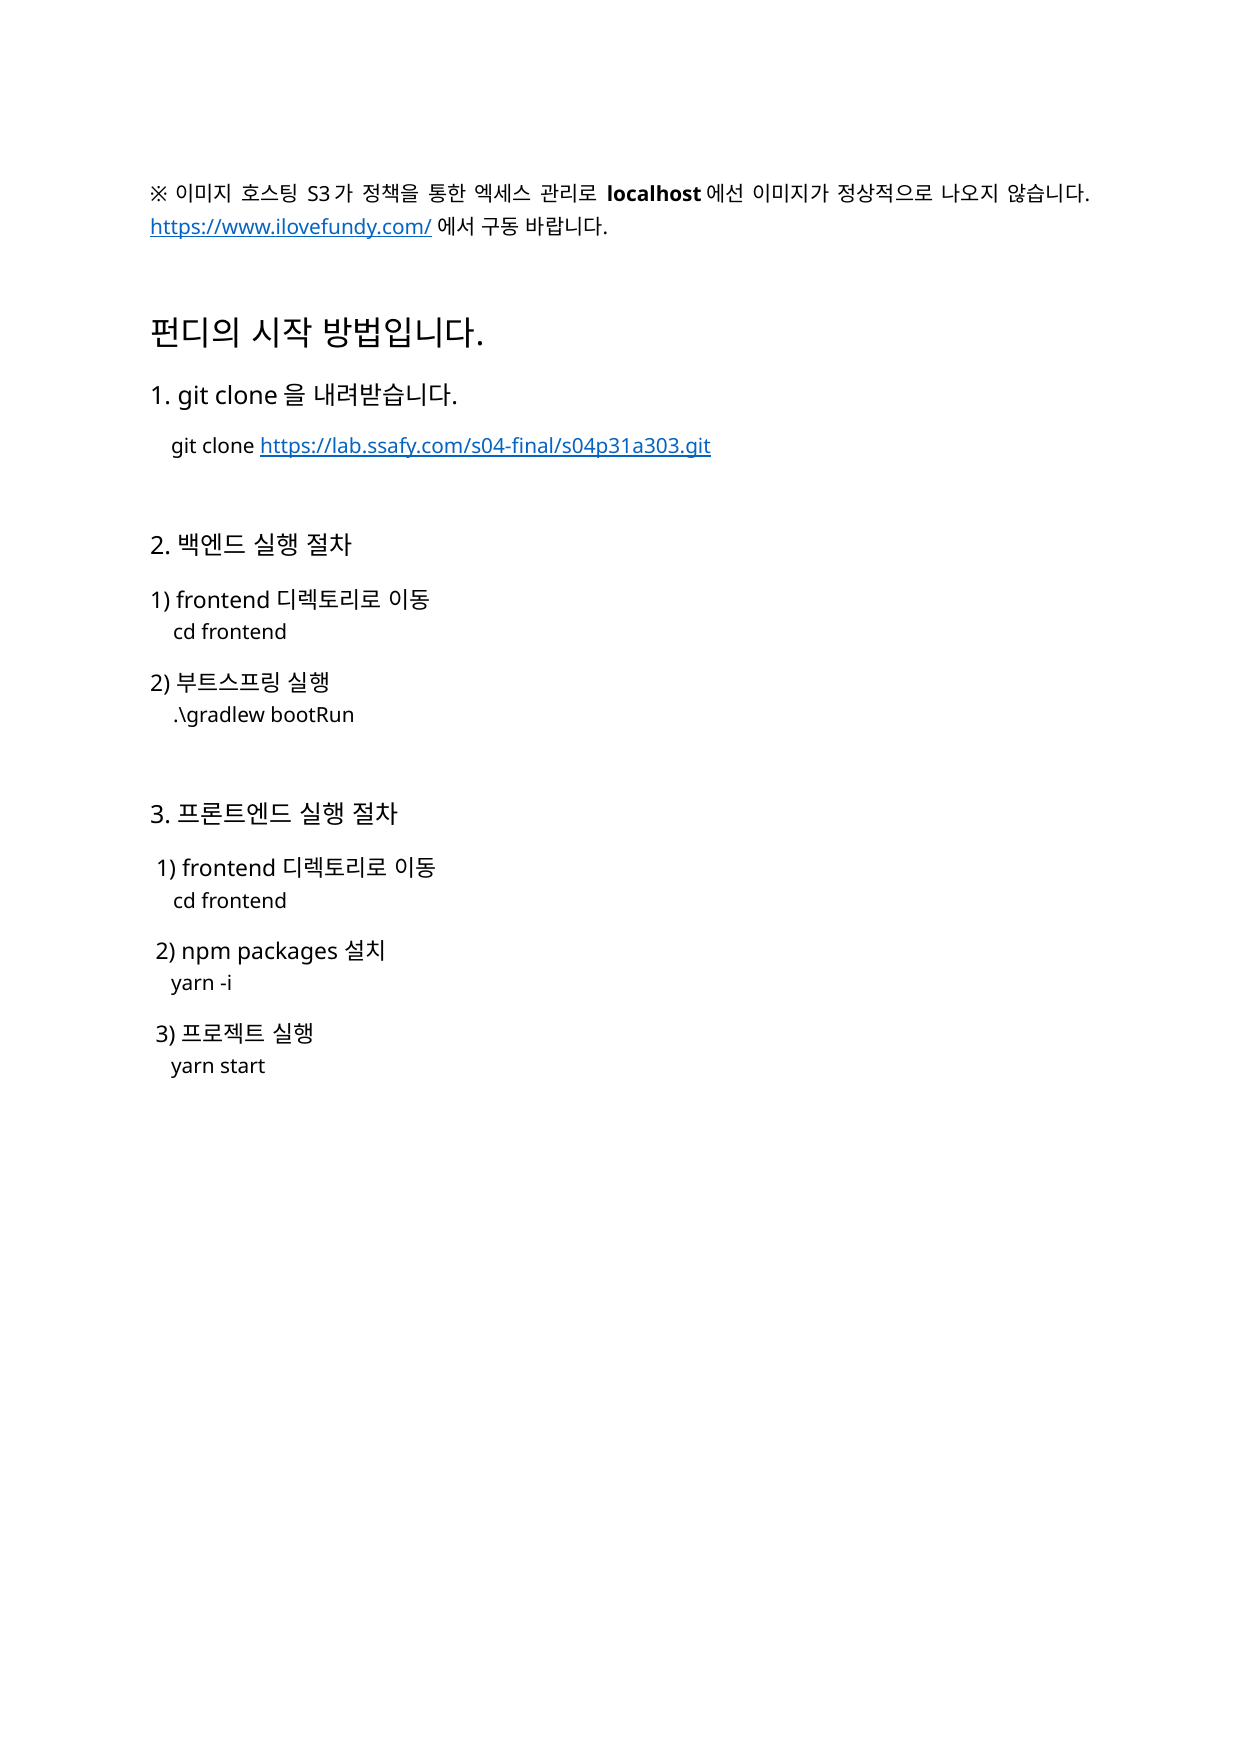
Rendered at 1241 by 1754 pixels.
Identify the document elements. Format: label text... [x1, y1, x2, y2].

text 1) frontend 디렉토리로 이동 cd frontend [150, 582, 1090, 646]
text 1. git clone을 내려받습니다. [150, 376, 1090, 412]
text 1) frontend 디렉토리로 이동 cd frontend [150, 850, 1090, 914]
text 2) npm packages 설치 yarn -i [150, 933, 1090, 997]
text git clone https://lab.ssafy.com/s04-final/s04p31a303.git [150, 431, 1090, 460]
text 3. 프론트엔드 실행 절차 [150, 794, 1090, 831]
text 2. 백엔드 실행 절차 [150, 526, 1090, 562]
text 3) 프로젝트 실행 yarn start [150, 1016, 1090, 1080]
text 펀디의 시작 방법입니다. [150, 307, 1090, 355]
text ※ 이미지 호스팅 S3가 정책을 통한 엑세스 관리로 localhost에선 이미지가 정상적으로 나오지 않습니다. https://www.ilovefundy.com/ 에서 구동 바랍니다. [150, 177, 1090, 240]
text 2) 부트스프링 실행 .\gradlew bootRun [150, 664, 1090, 728]
